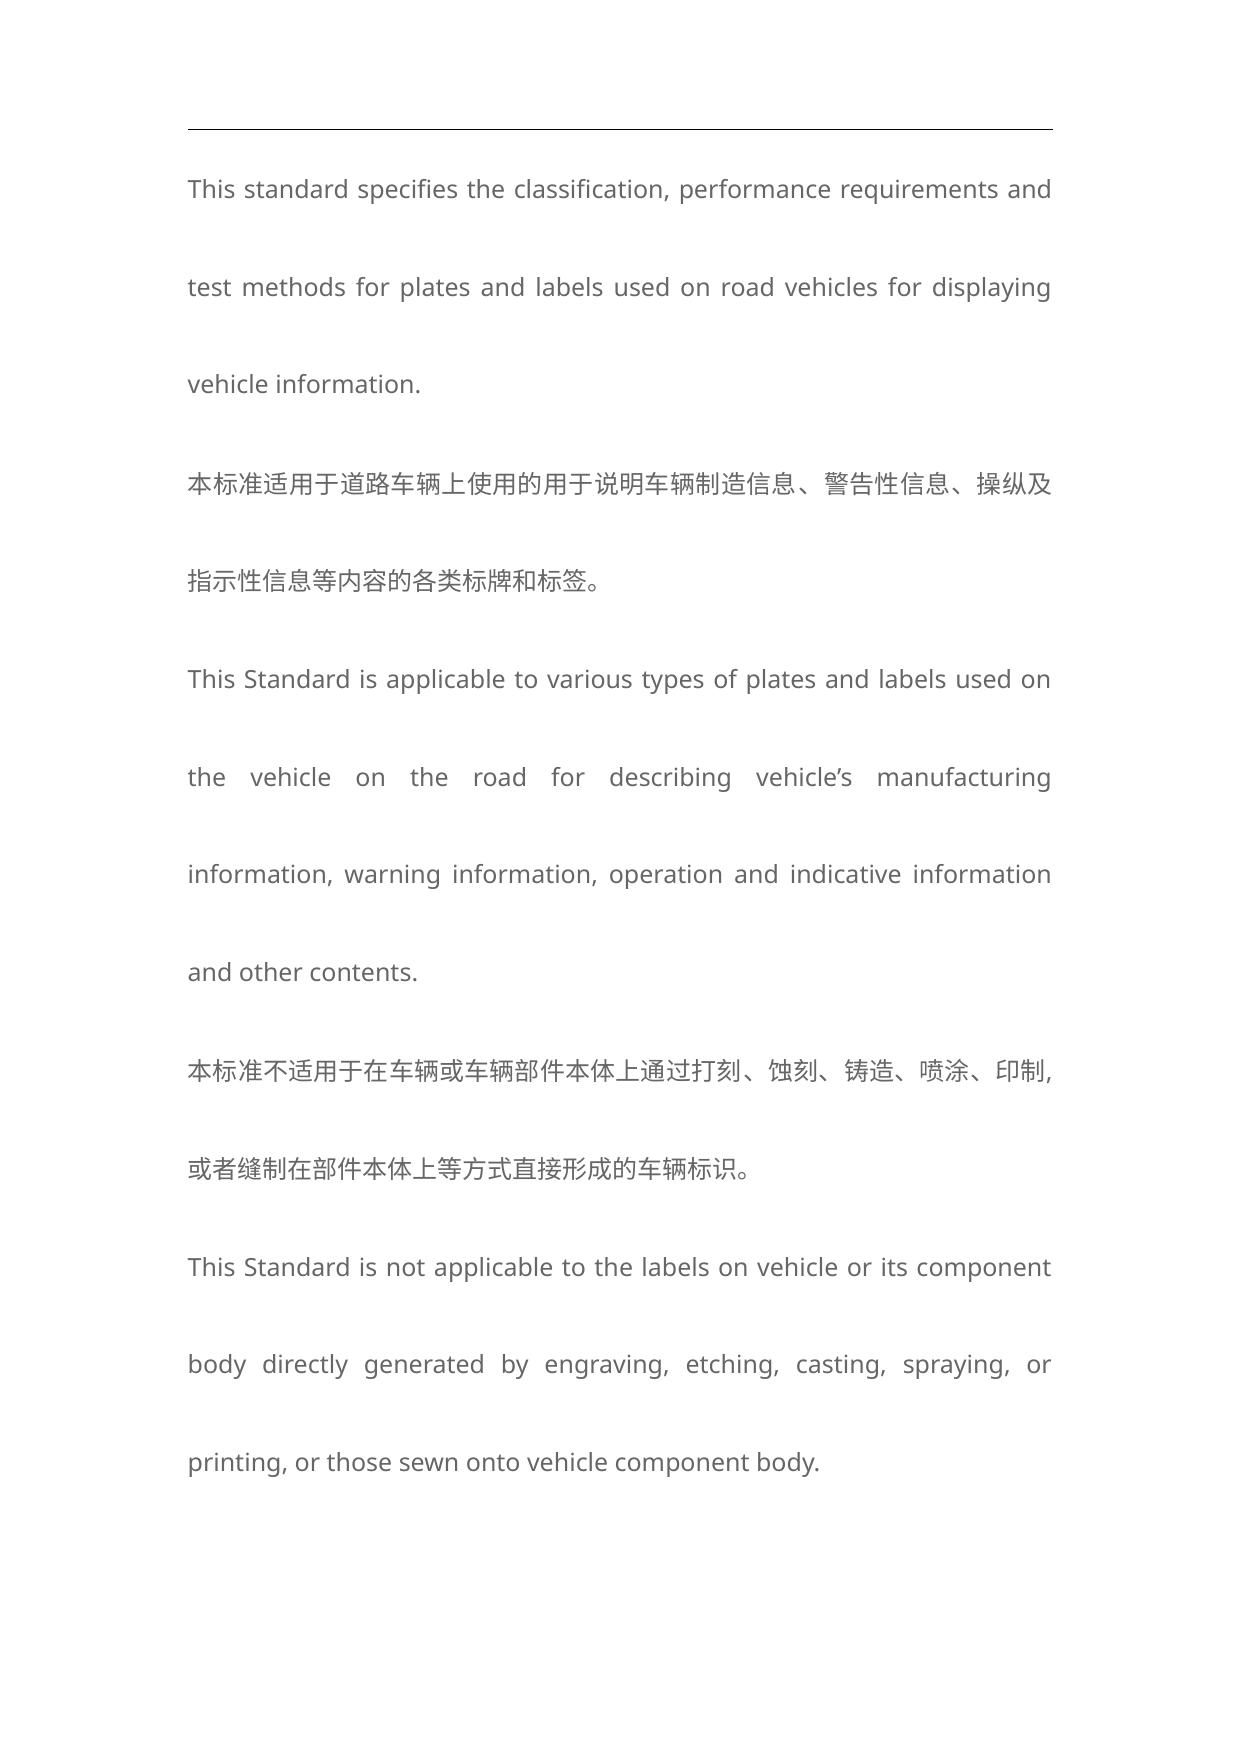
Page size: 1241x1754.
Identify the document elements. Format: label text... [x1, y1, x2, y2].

text This standard specifies the classification, performance requirements and test methods for plates and labels used on road vehicles for displaying vehicle information. [187, 156, 1053, 416]
text This Standard is not applicable to the labels on vehicle or its component body directly generated by engraving, etching, casting, spraying, or printing, or those sewn onto vehicle component body. [187, 1234, 1053, 1494]
text This Standard is applicable to various types of plates and labels used on the vehicle on the road for describing vehicle’s manufacturing information, warning information, operation and indicative information and other contents. [187, 647, 1053, 1004]
text 本标准不适用于在车辆或车辆部件本体上通过打刻、蚀刻、铸造、喷涂、印制,或者缝制在部件本体上等方式直接形成的车辆标识。 [187, 1037, 1053, 1200]
text 本标准适用于道路车辆上使用的用于说明车辆制造信息、警告性信息、操纵及指示性信息等内容的各类标牌和标签。 [187, 450, 1053, 612]
